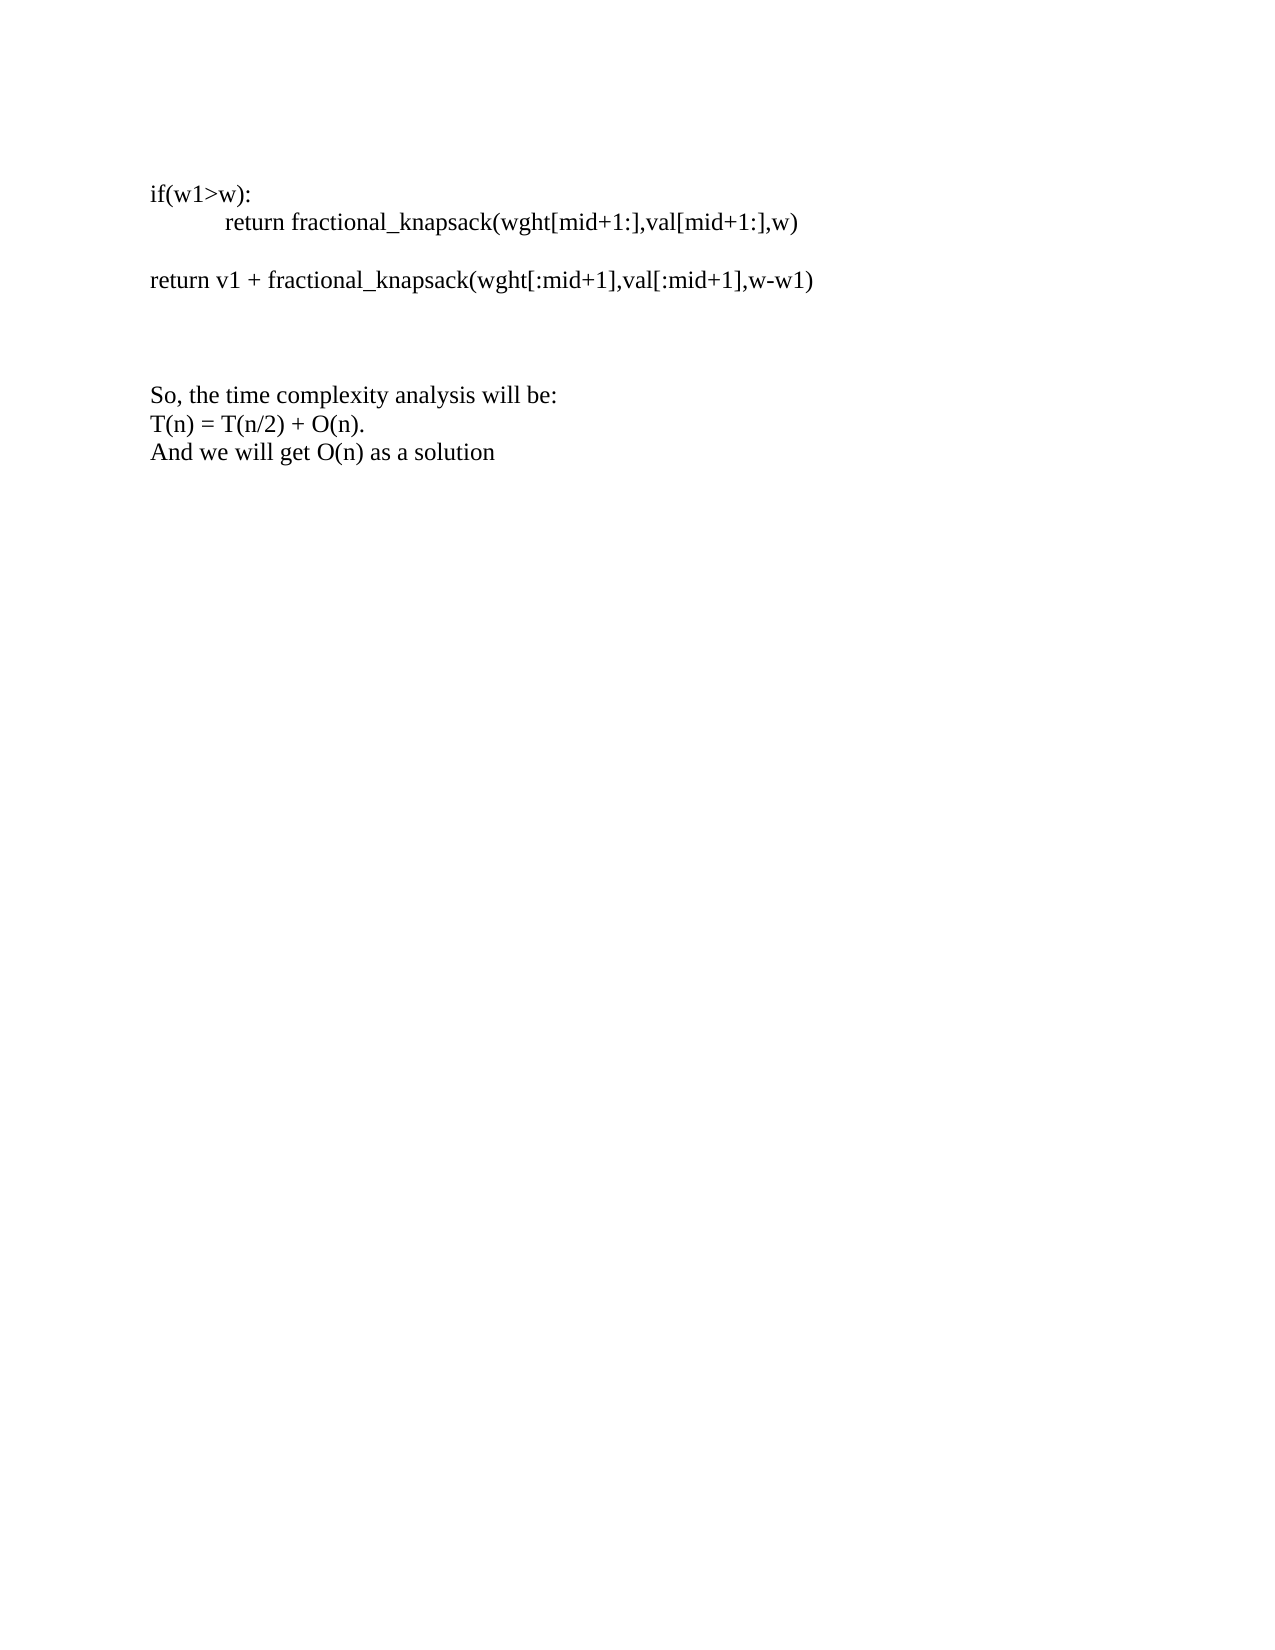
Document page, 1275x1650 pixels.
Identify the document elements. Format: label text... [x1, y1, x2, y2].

text return fractional_knapsack(wght[mid+1:],val[mid+1:],w) [150, 207, 1125, 236]
text So, the time complexity analysis will be: [150, 380, 1125, 409]
text if(w1>w): [150, 179, 1125, 207]
text return v1 + fractional_knapsack(wght[:mid+1],val[:mid+1],w-w1) [150, 265, 1125, 294]
text T(n) = T(n/2) + O(n). [150, 409, 1125, 437]
text And we will get O(n) as a solution [150, 437, 1125, 466]
